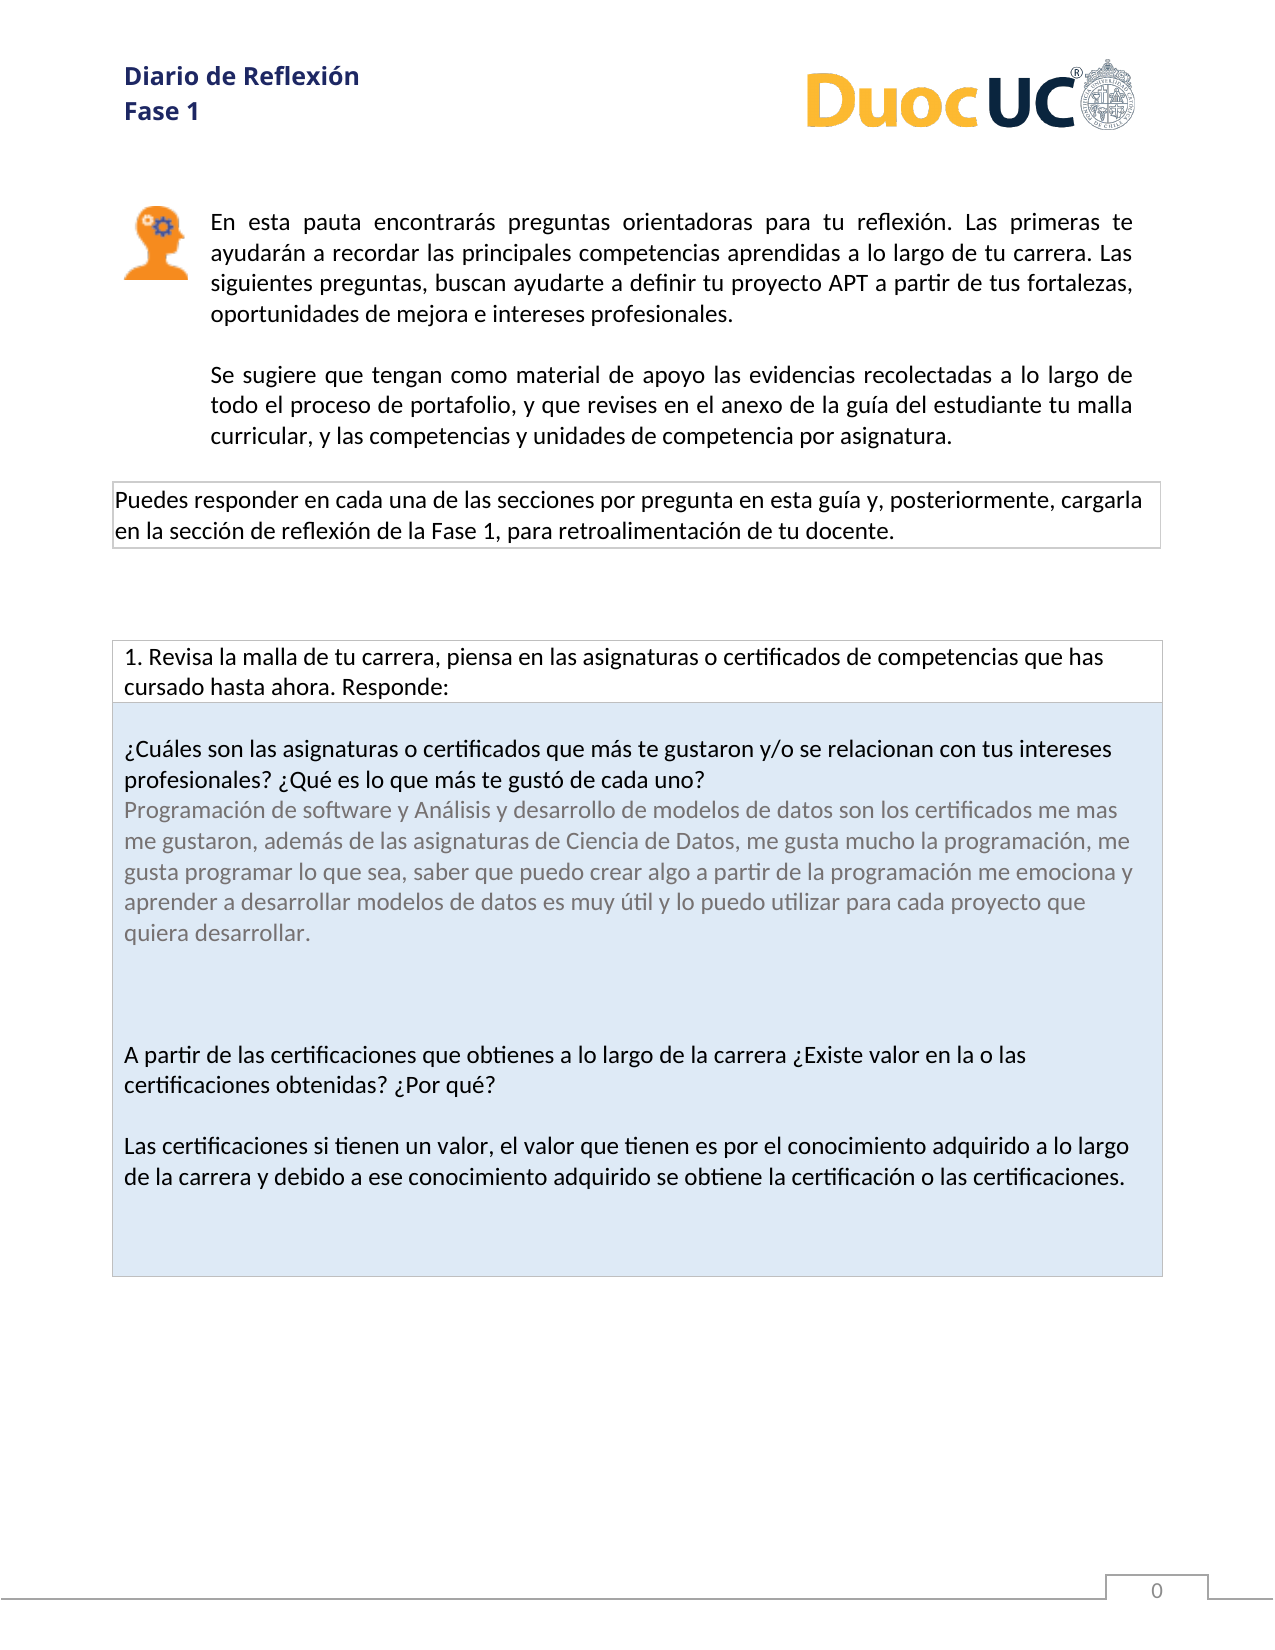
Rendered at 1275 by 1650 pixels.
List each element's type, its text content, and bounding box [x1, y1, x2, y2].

table_cell ¿Cuáles son las asignaturas o certificados que más te gustaron y/o se relacionan con tus intereses profesionales? ¿Qué es lo que más te gustó de cada uno? Programación de software y Análisis y desarrollo de modelos de datos son los certificados me mas me gustaron, además de las asignaturas de Ciencia de Datos, me gusta mucho la programación, me gusta programar lo que sea, saber que puedo crear algo a partir de la programación me emociona y aprender a desarrollar modelos de datos es muy útil y lo puedo utilizar para cada proyecto que quiera desarrollar. A partir de las certificaciones que obtienes a lo largo de la carrera ¿Existe valor en la o las certificaciones obtenidas? ¿Por qué? Las certificaciones si tienen un valor, el valor que tienen es por el conocimiento adquirido a lo largo de la carrera y debido a ese conocimiento adquirido se obtiene la certificación o las certificaciones. [113, 703, 1162, 1276]
table_header [112, 207, 199, 451]
table_header En esta pauta encontrarás preguntas orientadoras para tu reflexión. Las primeras te ayudarán a recordar las principales competencias aprendidas a lo largo de tu carrera. Las siguientes preguntas, buscan ayudarte a definir tu proyecto APT a partir de tus fortalezas, oportunidades de mejora e intereses profesionales. Se sugiere que tengan como material de apoyo las evidencias recolectadas a lo largo de todo el proceso de portafolio, y que revises en el anexo de la guía del estudiante tu malla curricular, y las competencias y unidades de competencia por asignatura. [199, 207, 1146, 451]
table_header 1. Revisa la malla de tu carrera, piensa en las asignaturas o certificados de competencias que has cursado hasta ahora. Responde: [113, 641, 1162, 702]
picture [807, 59, 1135, 130]
table_header Puedes responder en cada una de las secciones por pregunta en esta guía y, posteriormente, cargarla en la sección de reflexión de la Fase 1, para retroalimentación de tu docente. [114, 483, 1160, 547]
